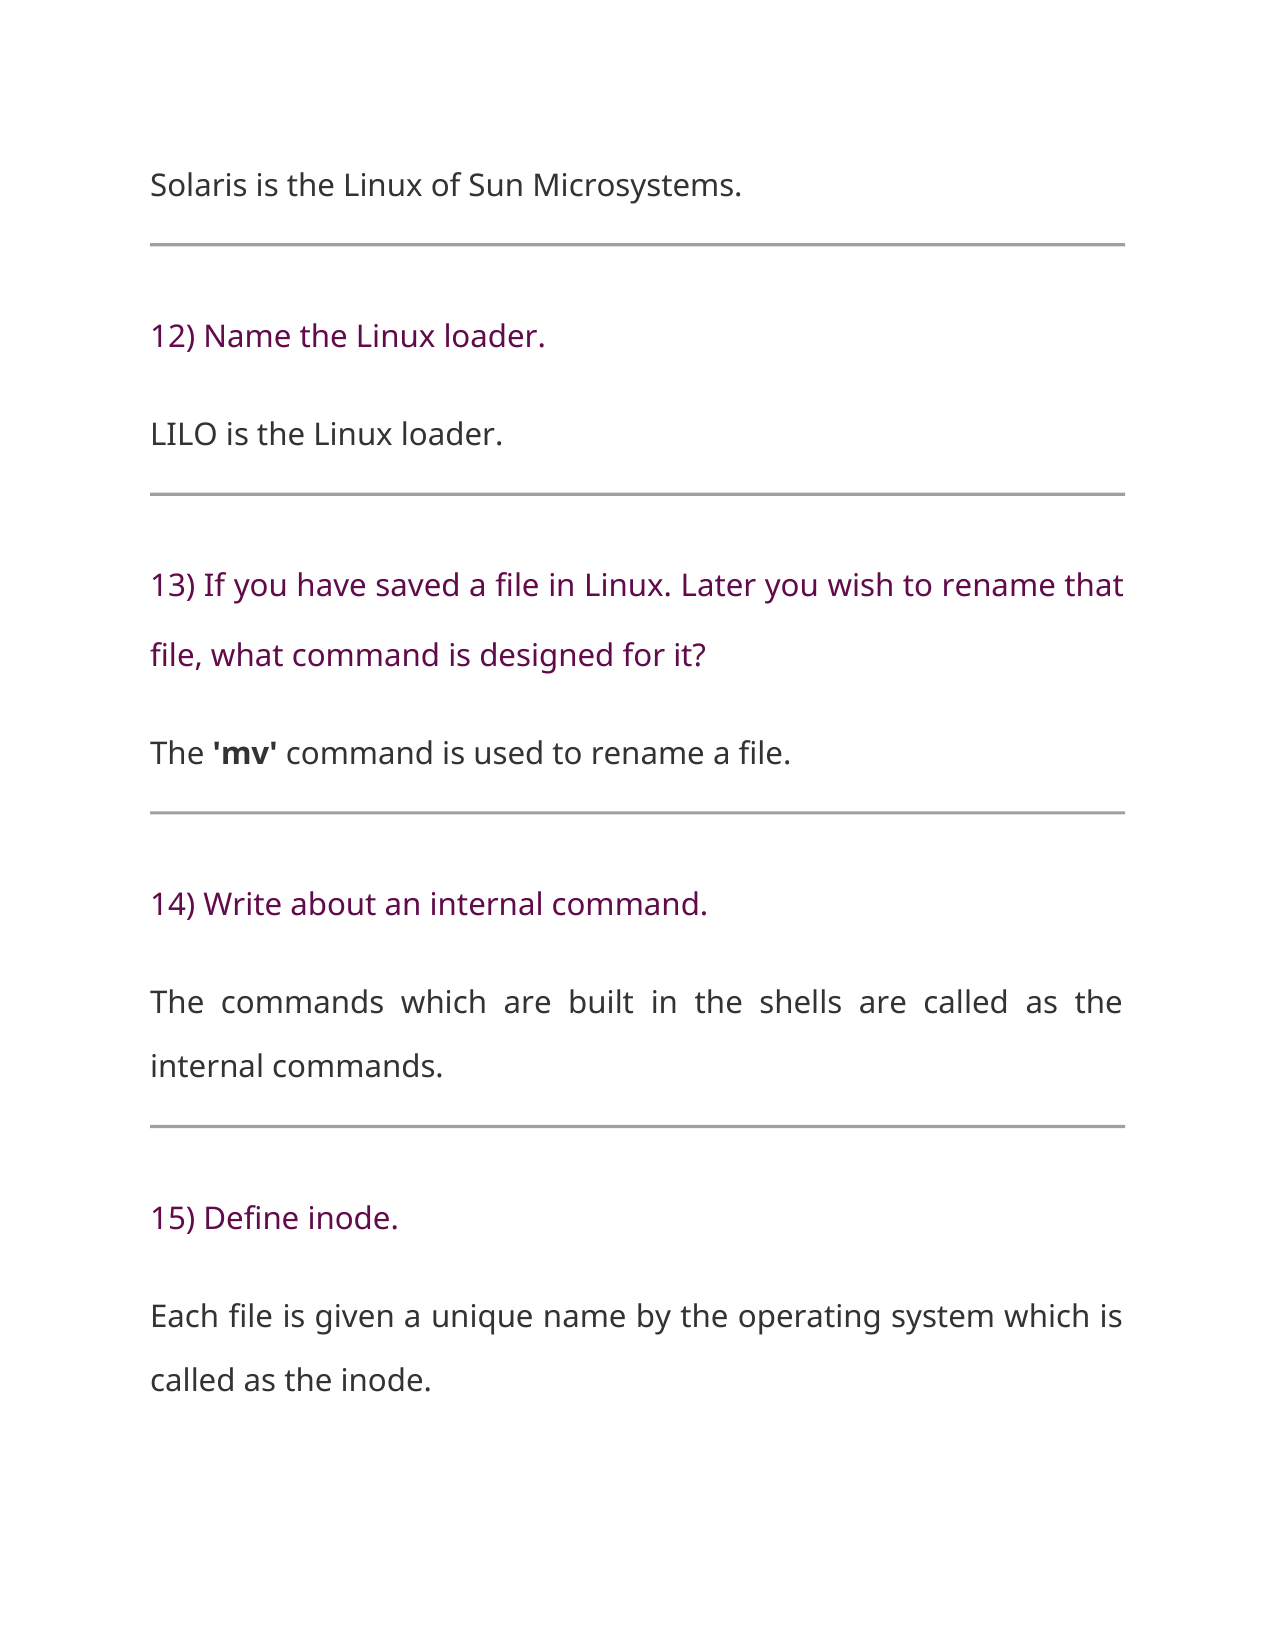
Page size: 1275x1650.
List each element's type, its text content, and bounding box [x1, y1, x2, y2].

text The commands which are built in the shells are called as the internal commands. [150, 968, 1125, 1096]
text Each file is given a unique name by the operating system which is called as the inode. [150, 1281, 1125, 1409]
text 12) Name the Linux loader. [150, 301, 1125, 365]
text 14) Write about an internal command. [150, 869, 1125, 933]
text Solaris is the Linux of Sun Microsystems. [150, 150, 1125, 214]
text 15) Define inode. [150, 1183, 1125, 1247]
text The 'mv' command is used to rename a file. [150, 718, 1125, 782]
text 13) If you have saved a file in Linux. Later you wish to rename that file, what command is designed for it? [150, 551, 1125, 684]
text LILO is the Linux loader. [150, 399, 1125, 463]
